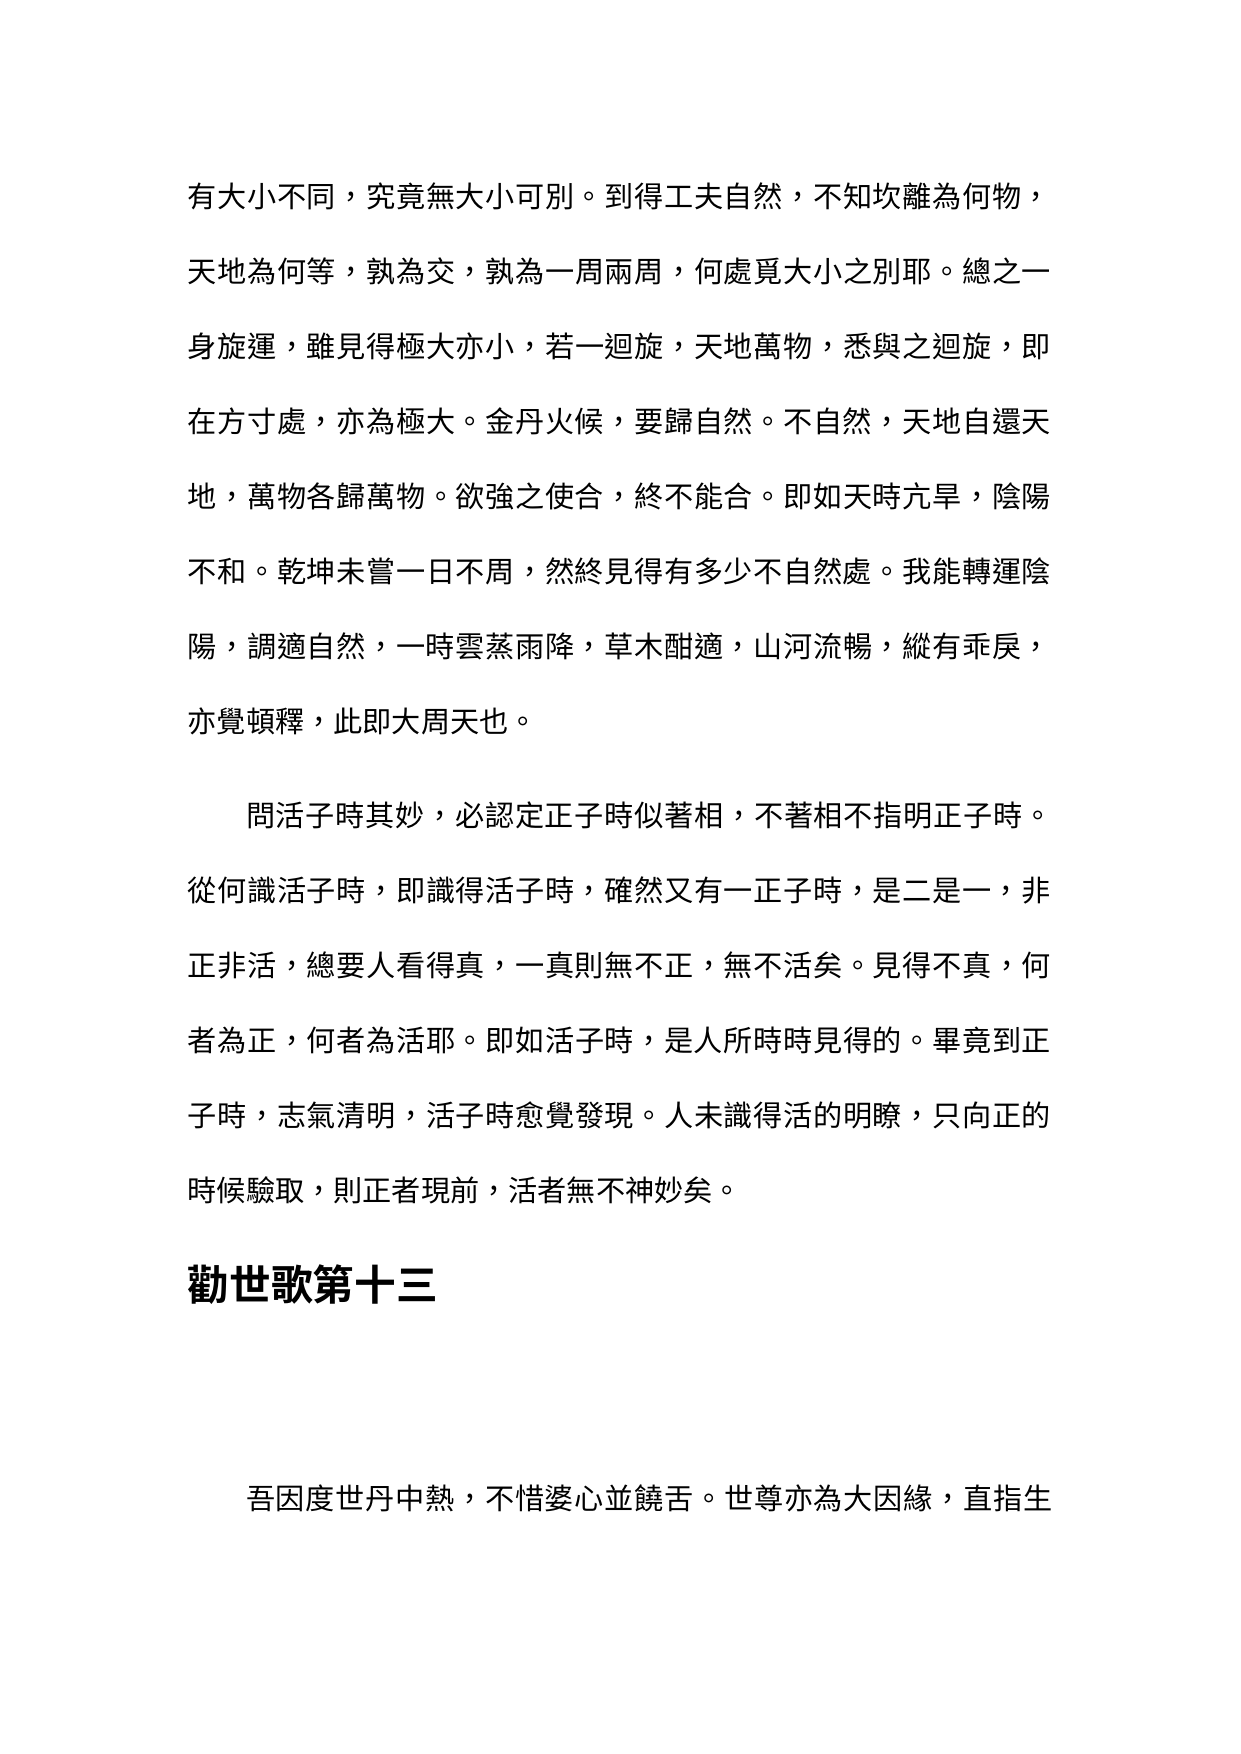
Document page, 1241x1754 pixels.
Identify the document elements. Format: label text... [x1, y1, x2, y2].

subtitle 勸世歌第十三 [187, 1244, 1053, 1319]
text 問活子時其妙，必認定正子時似著相，不著相不指明正子時。從何識活子時，即識得活子時，確然又有一正子時，是二是一，非正非活，總要人看得真，一真則無不正，無不活矣。見得不真，何者為正，何者為活耶。即如活子時，是人所時時見得的。畢竟到正子時，志氣清明，活子時愈覺發現。人未識得活的明瞭，只向正的時候驗取，則正者現前，活者無不神妙矣。 [187, 776, 1053, 1226]
text 吾因度世丹中熱，不惜婆心並饒舌。世尊亦為大因緣，直指生死真可惜。 [187, 1459, 1053, 1534]
